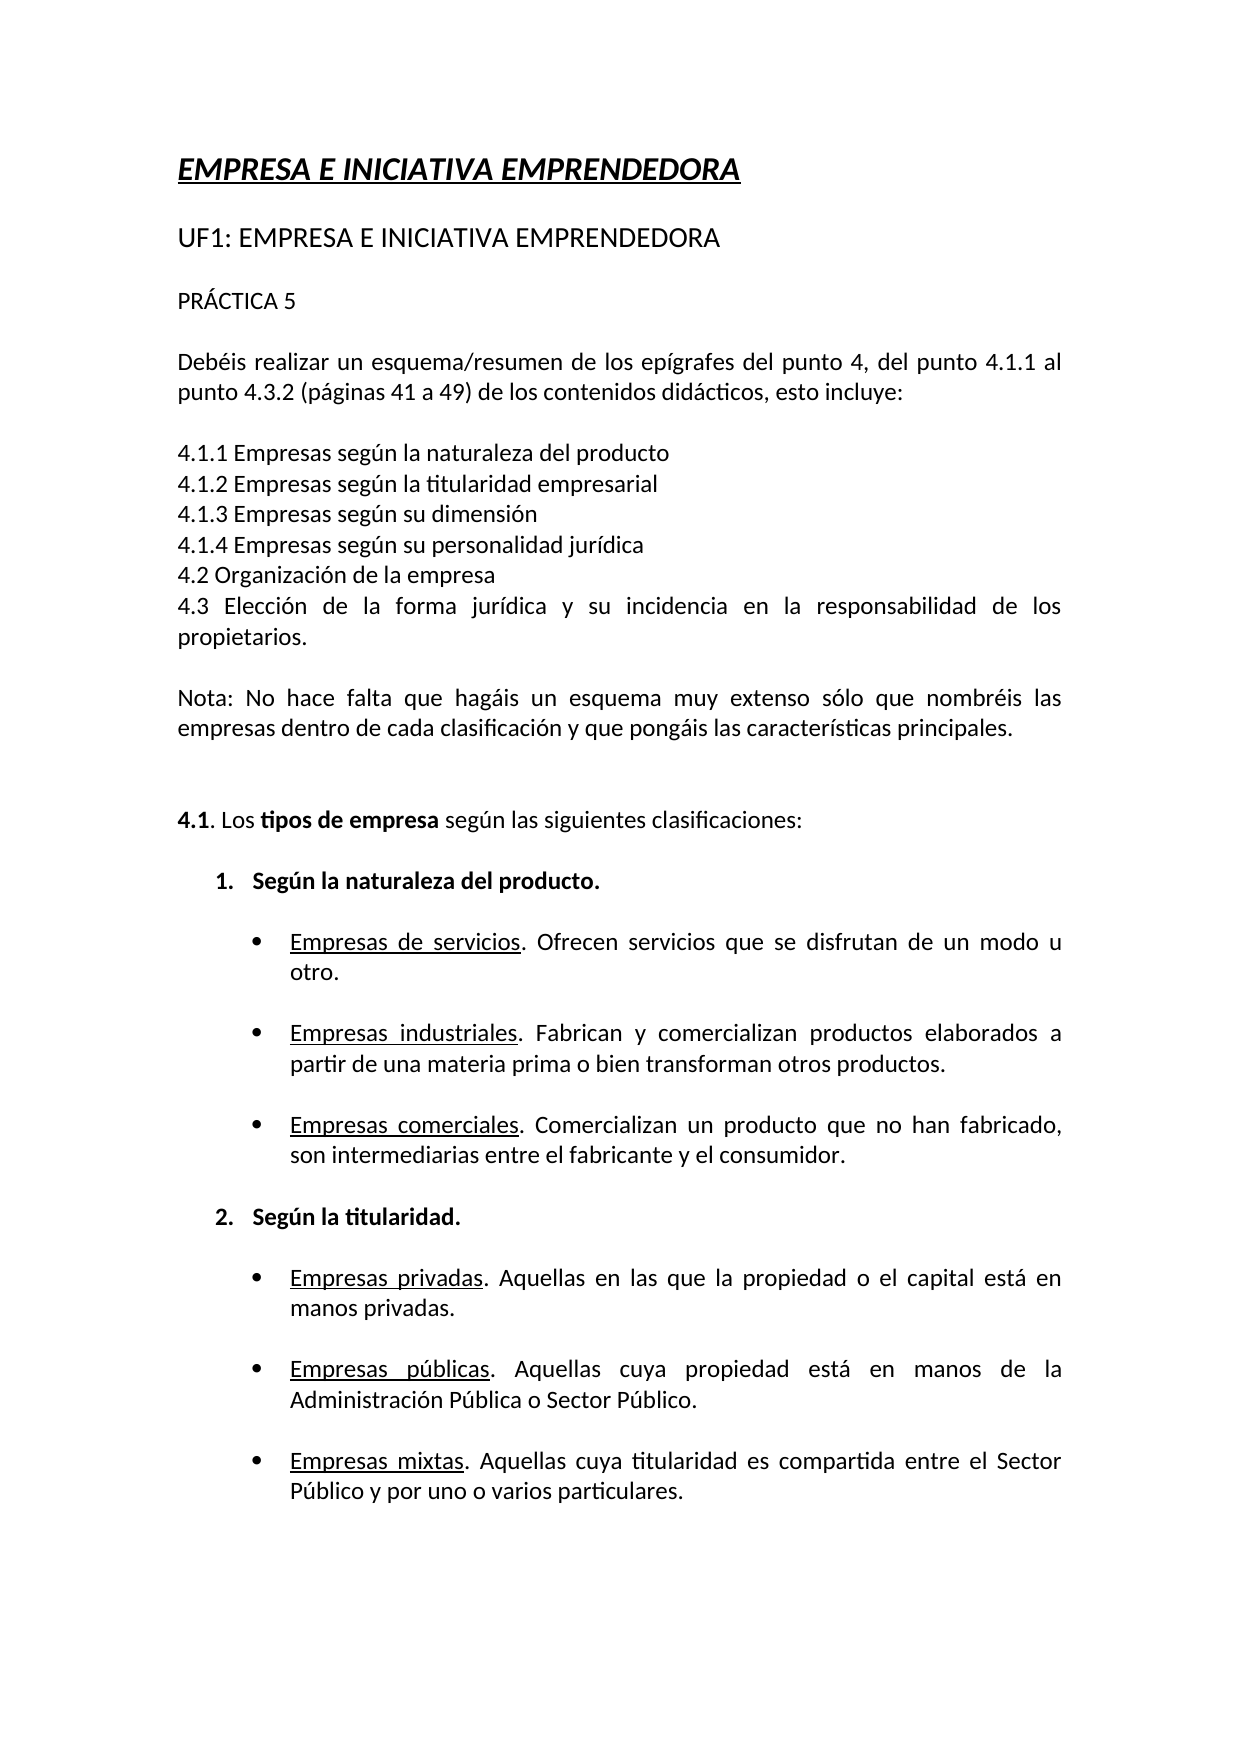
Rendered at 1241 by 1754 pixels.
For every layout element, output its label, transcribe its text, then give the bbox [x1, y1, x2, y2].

list Según la naturaleza del producto. [215, 865, 1063, 895]
list Según la titularidad. [215, 1201, 1063, 1231]
list Empresas mixtas. Aquellas cuya titularidad es compartida entre el Sector Público y por uno o varios particulares. [252, 1445, 1063, 1506]
list Empresas públicas. Aquellas cuya propiedad está en manos de la Administración Pública o Sector Público. [252, 1353, 1063, 1414]
text Debéis realizar un esquema/resumen de los epígrafes del punto 4, del punto 4.1.1 al punto 4.3.2 (páginas 41 a 49) de los contenidos didácticos, esto incluye: [177, 346, 1063, 407]
list Empresas de servicios. Ofrecen servicios que se disfrutan de un modo u otro. [252, 926, 1063, 987]
text 4.1.1 Empresas según la naturaleza del producto [177, 438, 1063, 468]
text 4.3 Elección de la forma jurídica y su incidencia en la responsabilidad de los propietarios. [177, 590, 1063, 651]
list Empresas industriales. Fabrican y comercializan productos elaborados a partir de una materia prima o bien transforman otros productos. [252, 1017, 1063, 1078]
text UF1: EMPRESA E INICIATIVA EMPRENDEDORA [177, 219, 1063, 254]
text EMPRESA E INICIATIVA EMPRENDEDORA [177, 148, 1063, 188]
text 4.1.3 Empresas según su dimensión [177, 499, 1063, 529]
text 4.2 Organización de la empresa [177, 560, 1063, 590]
text Nota: No hace falta que hagáis un esquema muy extenso sólo que nombréis las empresas dentro de cada clasificación y que pongáis las características principales. [177, 682, 1063, 743]
list Empresas privadas. Aquellas en las que la propiedad o el capital está en manos privadas. [252, 1262, 1063, 1323]
text PRÁCTICA 5 [177, 285, 1063, 316]
text 4.1. Los tipos de empresa según las siguientes clasificaciones: [177, 804, 1063, 834]
list Empresas comerciales. Comercializan un producto que no han fabricado, son intermediarias entre el fabricante y el consumidor. [252, 1109, 1063, 1170]
text 4.1.2 Empresas según la titularidad empresarial [177, 468, 1063, 499]
text 4.1.4 Empresas según su personalidad jurídica [177, 529, 1063, 560]
